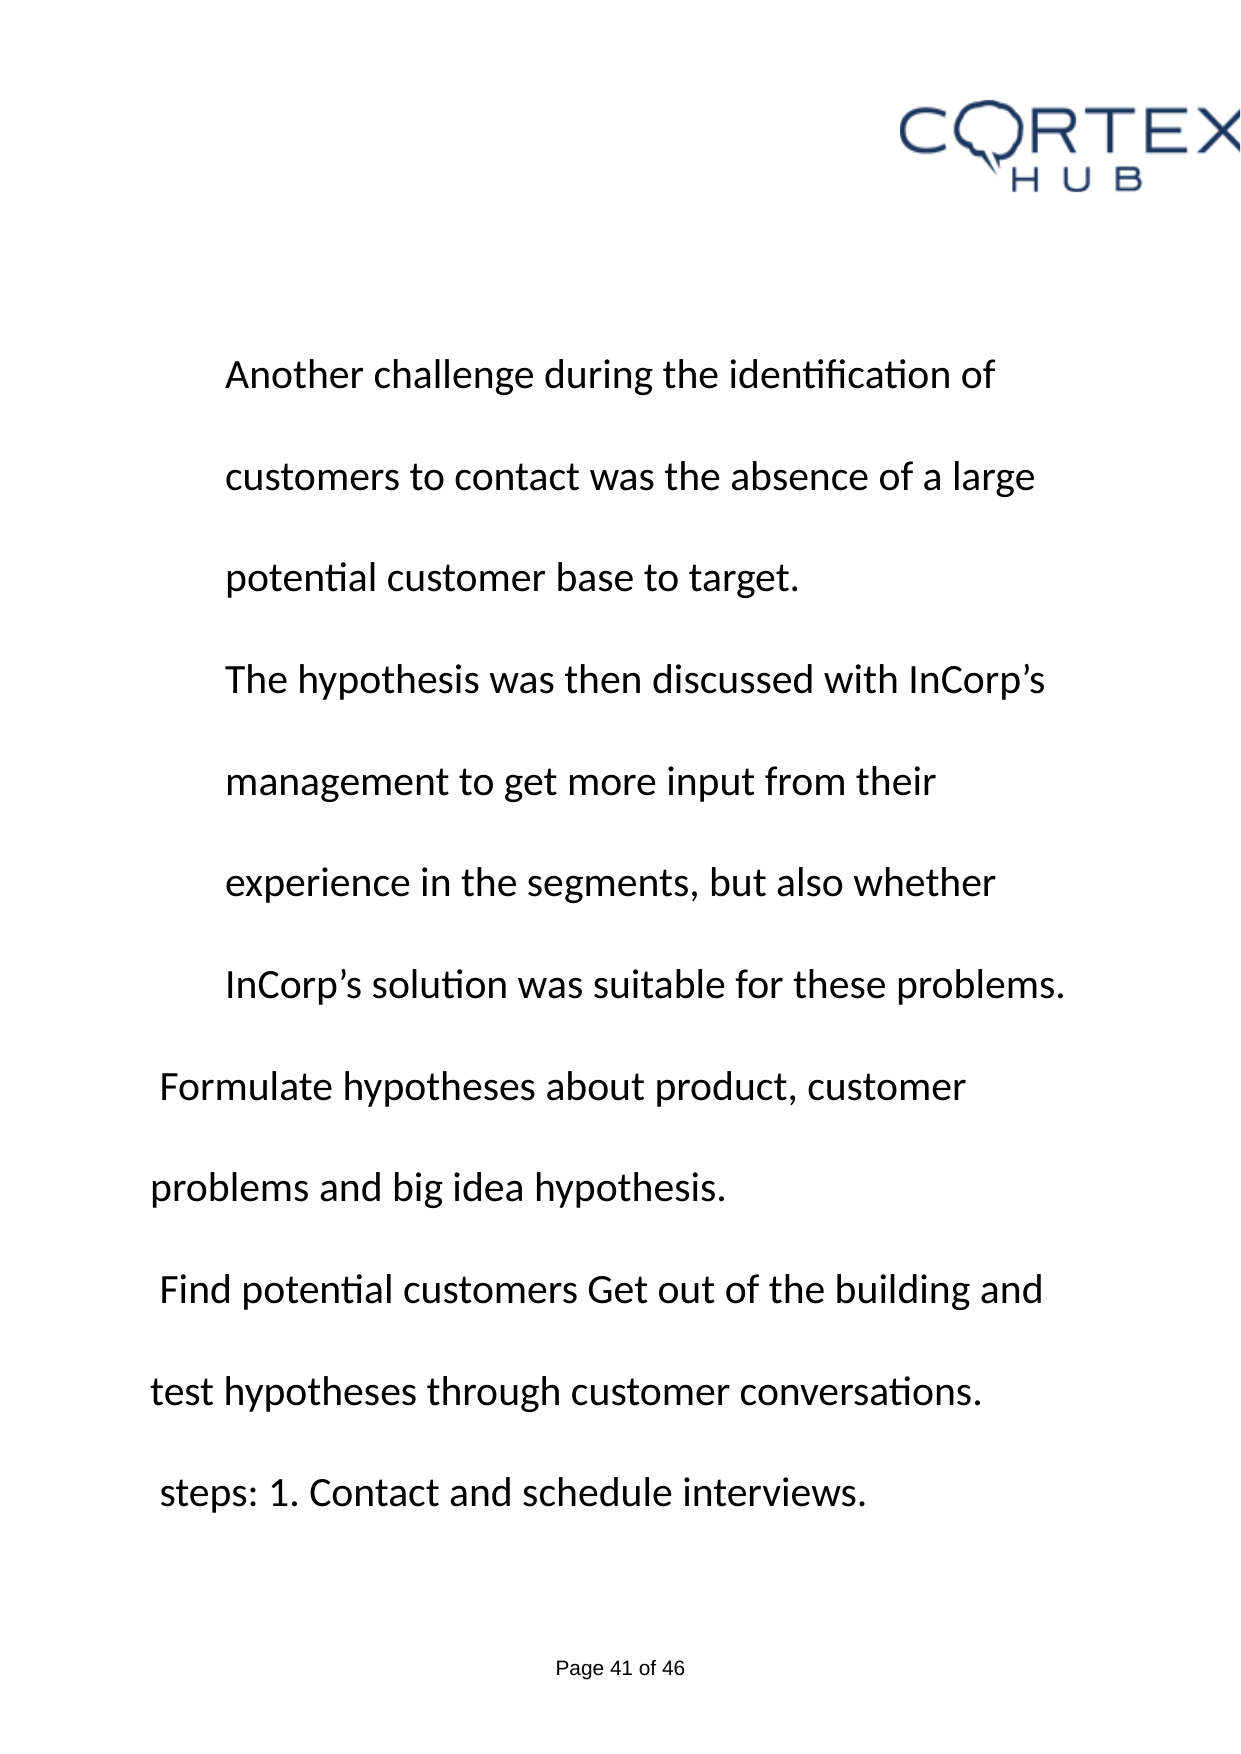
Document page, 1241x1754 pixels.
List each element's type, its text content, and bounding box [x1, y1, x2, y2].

list The hypothesis was then discussed with InCorp’s management to get more input from their experience in the segments, but also whether InCorp’s solution was suitable for these problems. [225, 653, 1090, 1009]
text Formulate hypotheses about product, customer problems and big idea hypothesis. [150, 1060, 1090, 1212]
text Find potential customers Get out of the building and test hypotheses through customer conversations. [150, 1263, 1090, 1416]
list Another challenge during the identification of customers to contact was the absence of a large potential customer base to target. [225, 348, 1090, 602]
text steps: 1. Contact and schedule interviews. [150, 1466, 1090, 1517]
picture [900, 73, 1241, 218]
